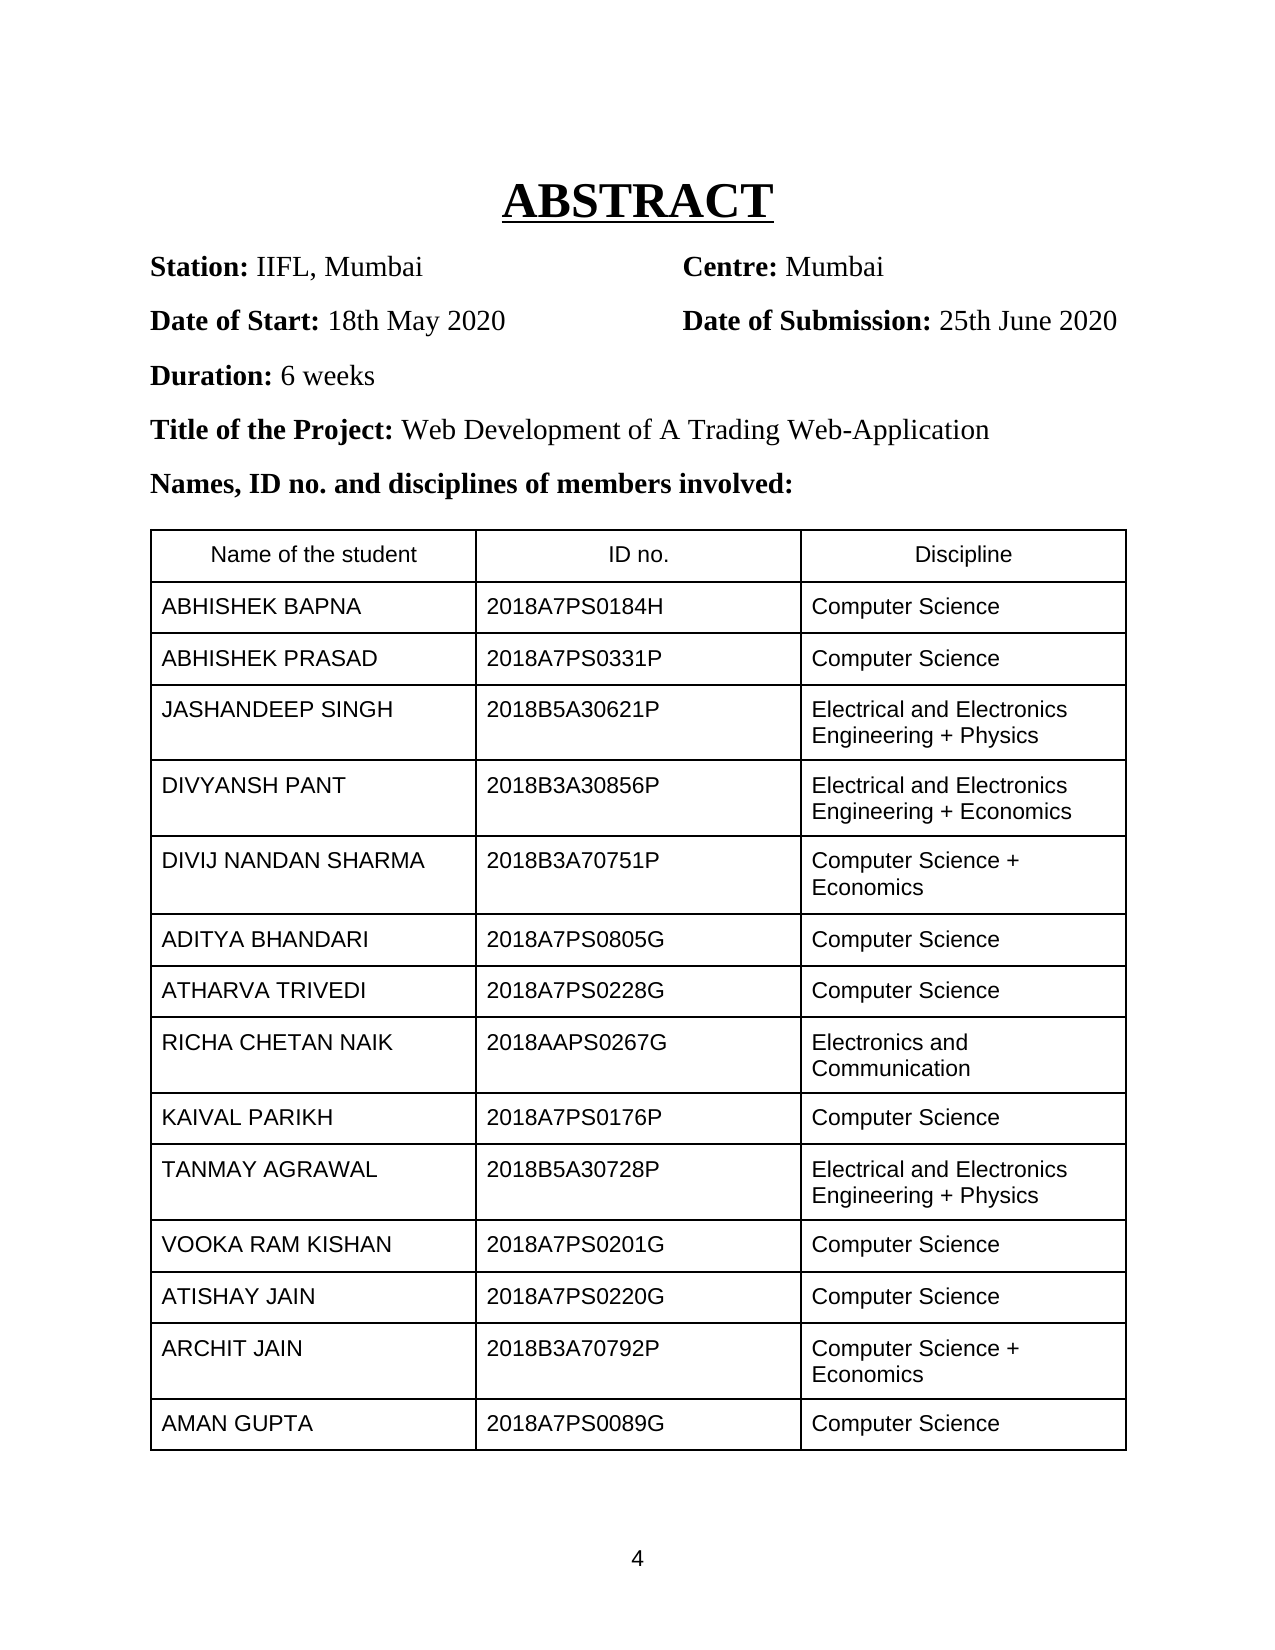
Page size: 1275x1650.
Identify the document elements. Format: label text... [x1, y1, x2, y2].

table_cell KAIVAL PARIKH [152, 1094, 475, 1143]
table_cell DIVYANSH PANT [152, 761, 475, 835]
table_cell Computer Science [802, 967, 1125, 1016]
table_cell Computer Science [802, 1273, 1125, 1322]
text Title of the Project: Web Development of A Trading Web-Application [150, 412, 1125, 446]
table_cell 2018A7PS0228G [477, 967, 800, 1016]
text Duration: 6 weeks [150, 358, 1125, 391]
table_cell ABHISHEK PRASAD [152, 634, 475, 684]
table_cell 2018A7PS0331P [477, 634, 800, 684]
table_header ID no. [477, 531, 800, 581]
table_cell ARCHIT JAIN [152, 1324, 475, 1398]
table_cell ADITYA BHANDARI [152, 915, 475, 964]
table_cell Electronics and Communication [802, 1018, 1125, 1092]
table_cell Computer Science [802, 1094, 1125, 1143]
text ABSTRACT [150, 171, 1125, 228]
table_cell ATHARVA TRIVEDI [152, 967, 475, 1016]
table_cell Computer Science [802, 1400, 1125, 1449]
table_cell 2018B5A30728P [477, 1145, 800, 1219]
table_cell 2018A7PS0201G [477, 1221, 800, 1271]
table_header Name of the student [152, 531, 475, 581]
table_cell Electrical and Electronics Engineering + Physics [802, 1145, 1125, 1219]
table_cell 2018B3A30856P [477, 761, 800, 835]
text Names, ID no. and disciplines of members involved: [150, 467, 1125, 500]
table_cell 2018A7PS0089G [477, 1400, 800, 1449]
table_cell Computer Science + Economics [802, 1324, 1125, 1398]
table_cell DIVIJ NANDAN SHARMA [152, 837, 475, 913]
table_cell 2018A7PS0176P [477, 1094, 800, 1143]
table_cell ABHISHEK BAPNA [152, 583, 475, 632]
table_cell 2018AAPS0267G [477, 1018, 800, 1092]
table_cell Electrical and Electronics Engineering + Economics [802, 761, 1125, 835]
table_cell JASHANDEEP SINGH [152, 686, 475, 759]
table_cell 2018B3A70751P [477, 837, 800, 913]
table_cell Computer Science [802, 583, 1125, 632]
table_cell 2018A7PS0184H [477, 583, 800, 632]
table_cell Computer Science + Economics [802, 837, 1125, 913]
table_cell 2018B5A30621P [477, 686, 800, 759]
table_cell Computer Science [802, 915, 1125, 964]
table_cell Computer Science [802, 634, 1125, 684]
text Station: IIFL, Mumbai Centre: Mumbai [150, 249, 1125, 283]
text Date of Start: 18th May 2020 Date of Submission: 25th June 2020 [150, 303, 1125, 337]
table_cell 2018A7PS0220G [477, 1273, 800, 1322]
table_cell ATISHAY JAIN [152, 1273, 475, 1322]
table_cell VOOKA RAM KISHAN [152, 1221, 475, 1271]
table_cell 2018A7PS0805G [477, 915, 800, 964]
table_cell Electrical and Electronics Engineering + Physics [802, 686, 1125, 759]
table_cell Computer Science [802, 1221, 1125, 1271]
table_cell TANMAY AGRAWAL [152, 1145, 475, 1219]
table_cell AMAN GUPTA [152, 1400, 475, 1449]
table_cell 2018B3A70792P [477, 1324, 800, 1398]
table_cell RICHA CHETAN NAIK [152, 1018, 475, 1092]
table_header Discipline [802, 531, 1125, 581]
